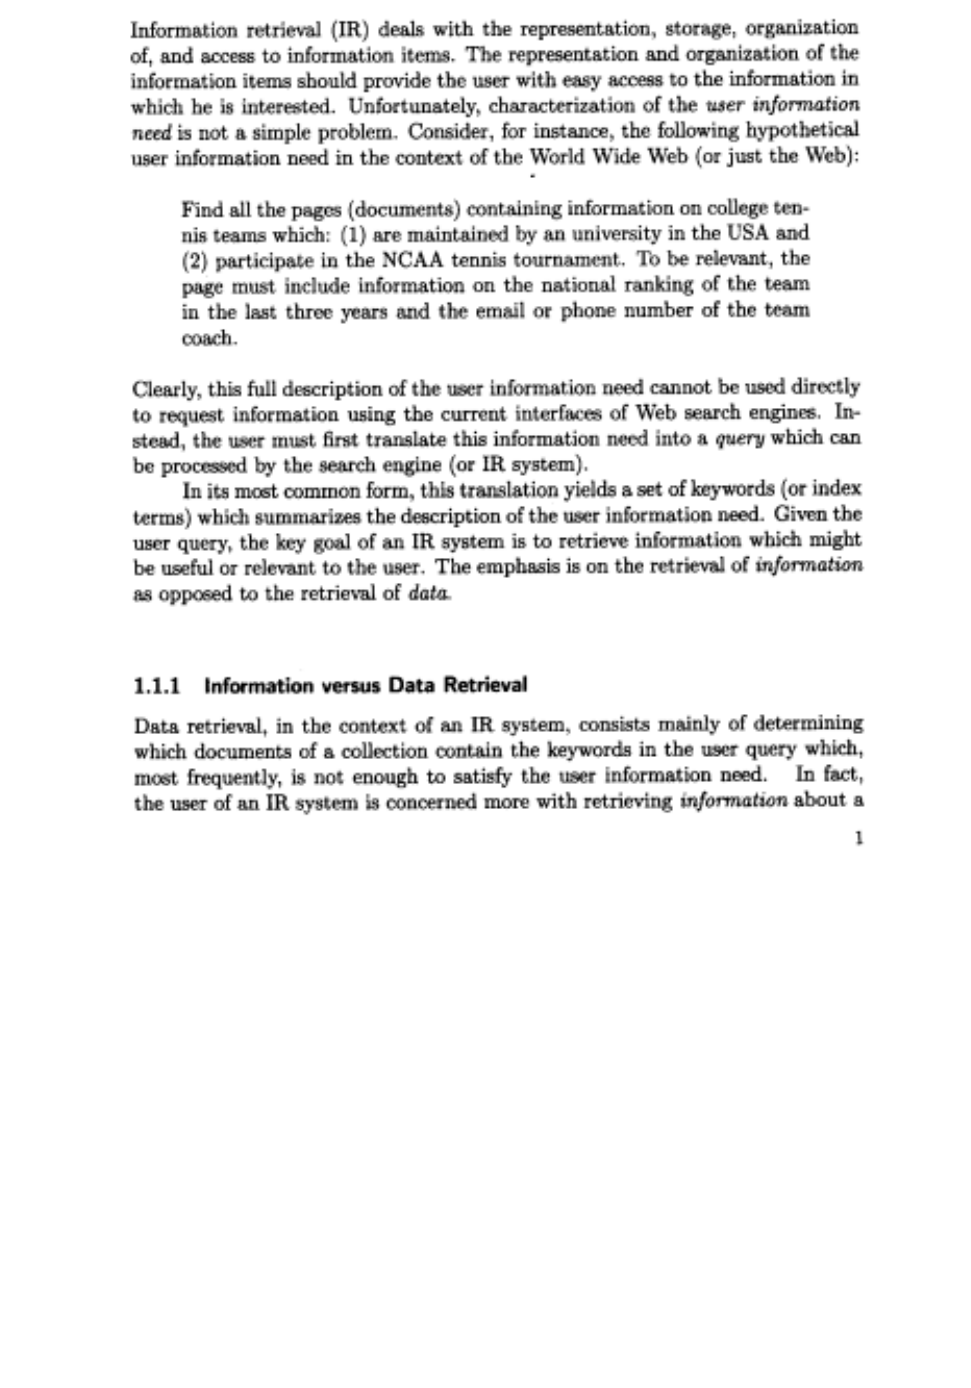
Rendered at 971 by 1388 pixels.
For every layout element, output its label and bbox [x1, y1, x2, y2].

picture [0, 0, 971, 911]
